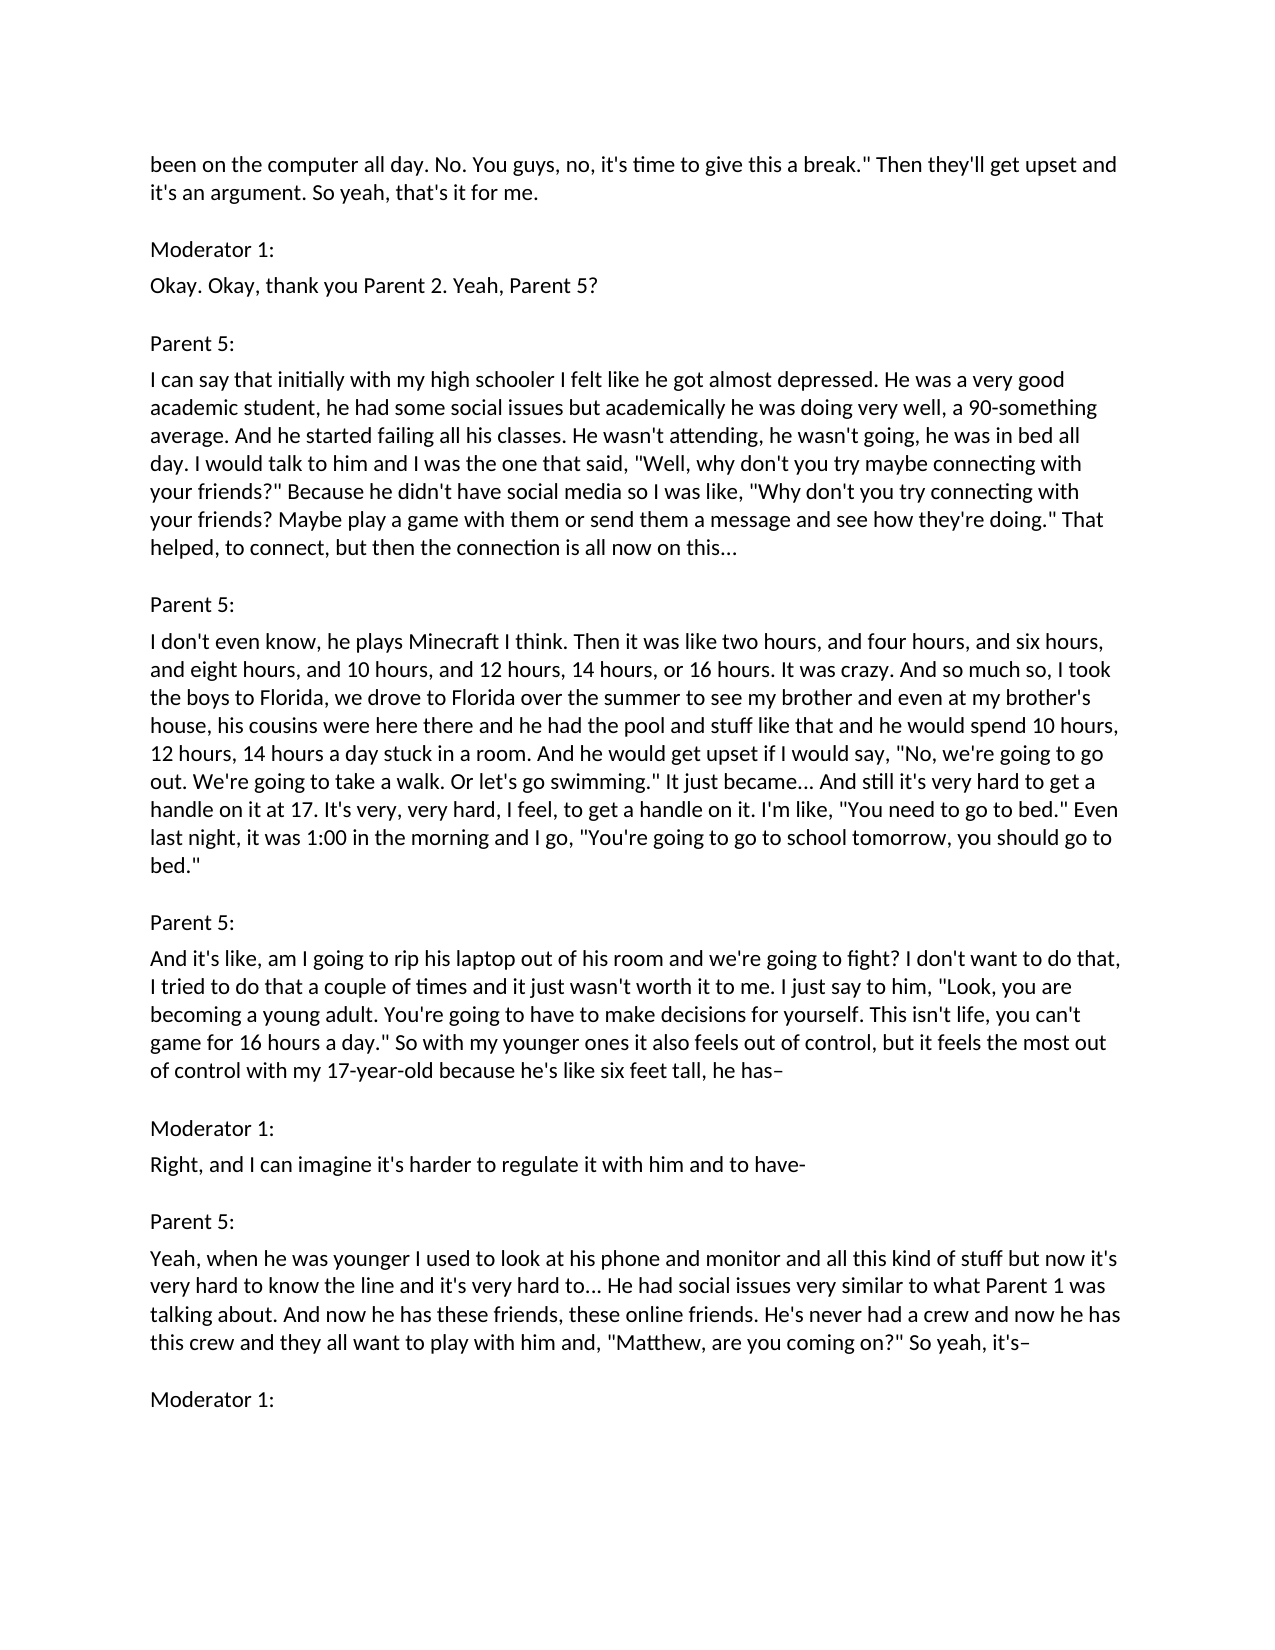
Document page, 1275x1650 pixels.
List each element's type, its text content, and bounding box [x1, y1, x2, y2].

text Moderator 1: [150, 1385, 1125, 1413]
text Moderator 1: [150, 235, 1125, 263]
text Parent 5: [150, 590, 1125, 618]
text I can say that initially with my high schooler I felt like he got almost depressed. He was a very good academic student, he had some social issues but academically he was doing very well, a 90-something average. And he started failing all his classes. He wasn't attending, he wasn't going, he was in bed all day. I would talk to him and I was the one that said, "Well, why don't you try maybe connecting with your friends?" Because he didn't have social media so I was like, "Why don't you try connecting with your friends? Maybe play a game with them or send them a message and see how they're doing." That helped, to connect, but then the connection is all now on this... [150, 365, 1125, 561]
text Right, and I can imagine it's harder to regulate it with him and to have- [150, 1150, 1125, 1178]
text And it's like, am I going to rip his laptop out of his room and we're going to fight? I don't want to do that, I tried to do that a couple of times and it just wasn't worth it to me. I just say to him, "Look, you are becoming a young adult. You're going to have to make decisions for yourself. This isn't life, you can't game for 16 hours a day." So with my younger ones it also feels out of control, but it feels the most out of control with my 17-year-old because he's like six feet tall, he has– [150, 944, 1125, 1084]
text Parent 5: [150, 908, 1125, 936]
text I don't even know, he plays Minecraft I think. Then it was like two hours, and four hours, and six hours, and eight hours, and 10 hours, and 12 hours, 14 hours, or 16 hours. It was crazy. And so much so, I took the boys to Florida, we drove to Florida over the summer to see my brother and even at my brother's house, his cousins were here there and he had the pool and stuff like that and he would spend 10 hours, 12 hours, 14 hours a day stuck in a room. And he would get upset if I would say, "No, we're going to go out. We're going to take a walk. Or let's go swimming." It just became... And still it's very hard to get a handle on it at 17. It's very, very hard, I feel, to get a handle on it. I'm like, "You need to go to bed." Even last night, it was 1:00 in the morning and I go, "You're going to go to school tomorrow, you should go to bed." [150, 627, 1125, 879]
text Moderator 1: [150, 1114, 1125, 1142]
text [150, 150, 1125, 206]
text Okay. Okay, thank you Parent 2. Yeah, Parent 5? [150, 272, 1125, 299]
text Parent 5: [150, 329, 1125, 357]
text Parent 5: [150, 1207, 1125, 1235]
text Yeah, when he was younger I used to look at his phone and monitor and all this kind of stuff but now it's very hard to know the line and it's very hard to... He had social issues very similar to what Parent 1 was talking about. And now he has these friends, these online friends. He's never had a crew and now he has this crew and they all want to play with him and, "Matthew, are you coming on?" So yeah, it's– [150, 1244, 1125, 1356]
